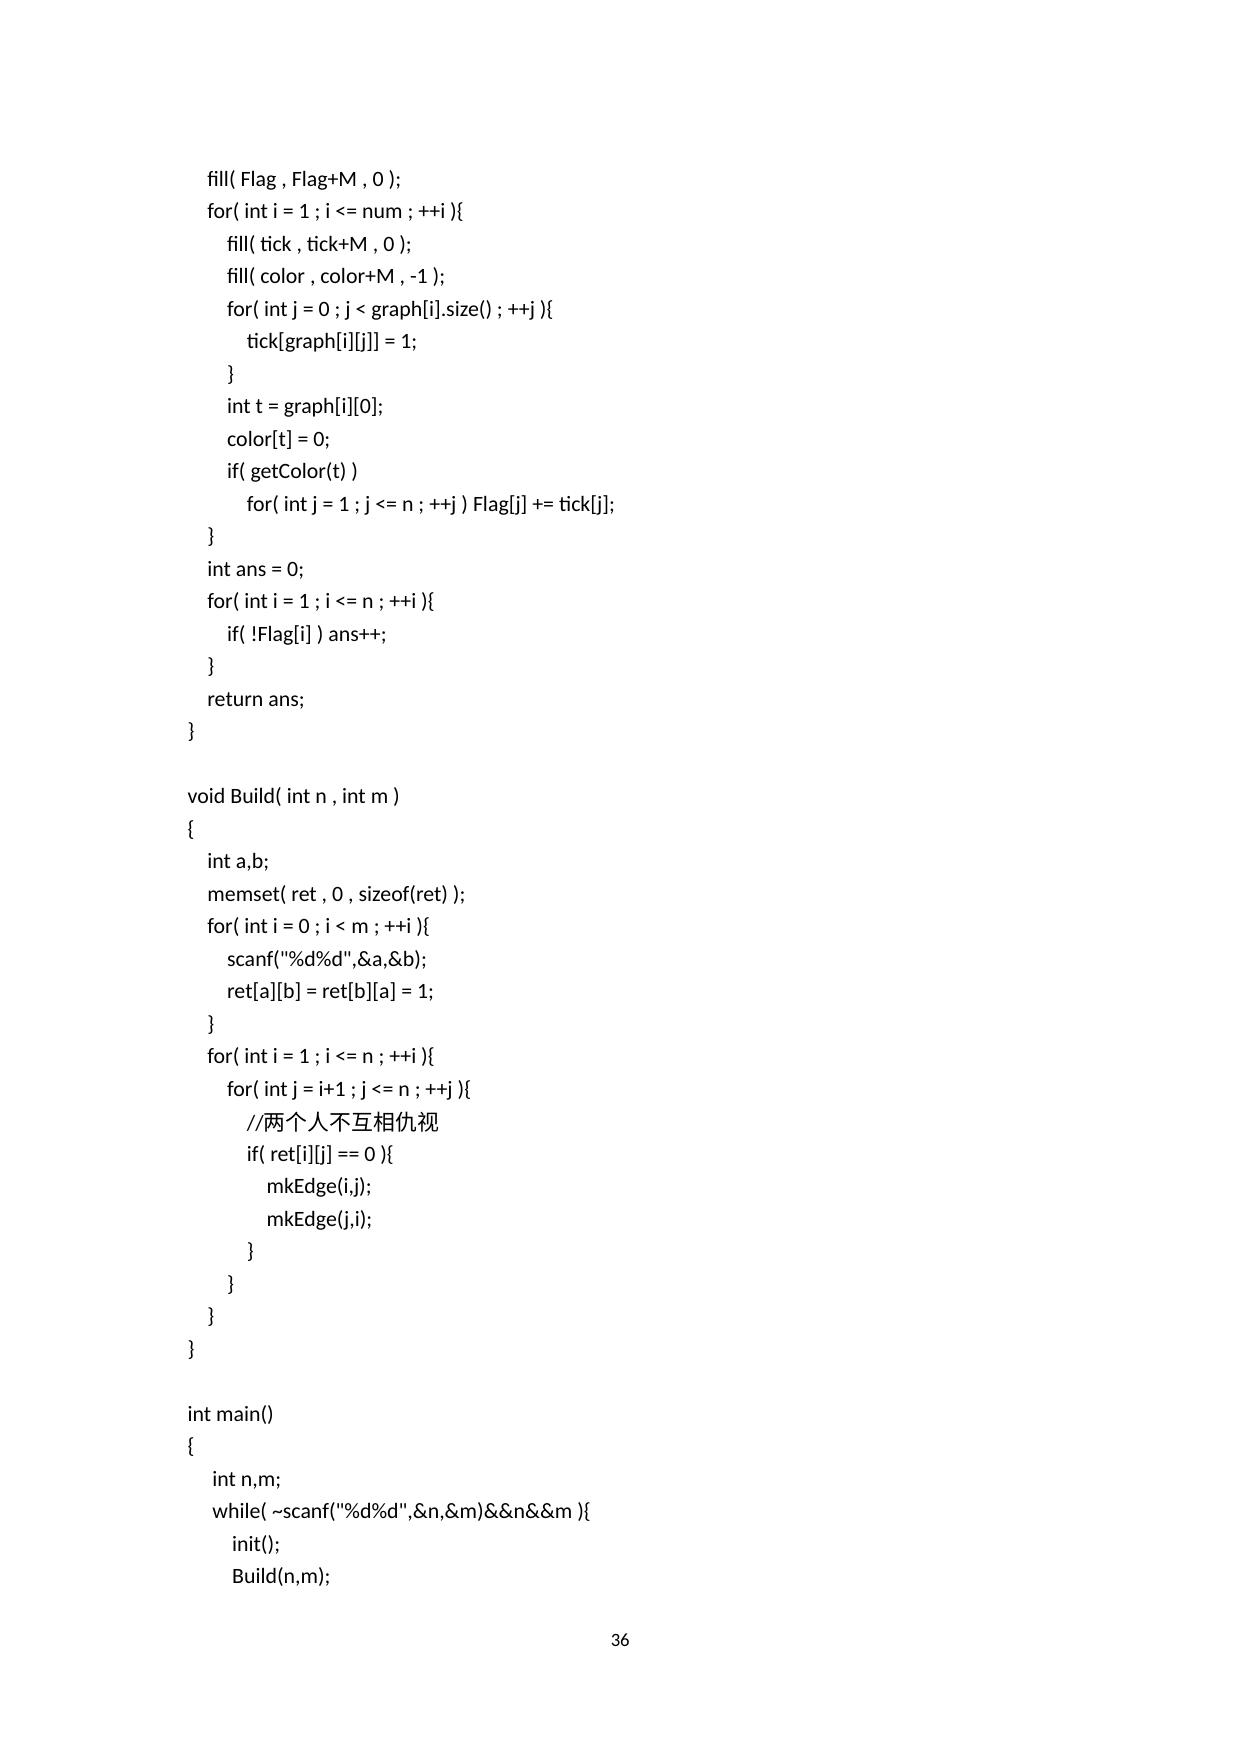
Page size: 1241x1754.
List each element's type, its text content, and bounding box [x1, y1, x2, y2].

text } [187, 1299, 1053, 1332]
text init(); [187, 1527, 1053, 1559]
text memset( ret , 0 , sizeof(ret) ); [187, 877, 1053, 909]
text for( int j = 1 ; j <= n ; ++j ) Flag[j] += tick[j]; [187, 487, 1053, 519]
text int main() [187, 1397, 1053, 1429]
text //两个人不互相仇视 [187, 1104, 1053, 1137]
text } [187, 1332, 1053, 1364]
text } [187, 1007, 1053, 1039]
text } [187, 649, 1053, 682]
text if( getColor(t) ) [187, 454, 1053, 487]
text tick[graph[i][j]] = 1; [187, 324, 1053, 357]
text for( int j = i+1 ; j <= n ; ++j ){ [187, 1072, 1053, 1104]
text } [187, 714, 1053, 747]
text for( int i = 1 ; i <= n ; ++i ){ [187, 1039, 1053, 1072]
text for( int j = 0 ; j < graph[i].size() ; ++j ){ [187, 292, 1053, 324]
text color[t] = 0; [187, 422, 1053, 454]
text for( int i = 1 ; i <= num ; ++i ){ [187, 194, 1053, 227]
text } [187, 519, 1053, 552]
text } [187, 1234, 1053, 1267]
text } [187, 357, 1053, 389]
text fill( tick , tick+M , 0 ); [187, 227, 1053, 259]
text int n,m; [187, 1462, 1053, 1494]
text if( !Flag[i] ) ans++; [187, 617, 1053, 649]
text fill( color , color+M , -1 ); [187, 259, 1053, 292]
text void Build( int n , int m ) [187, 779, 1053, 812]
text int ans = 0; [187, 552, 1053, 584]
text for( int i = 0 ; i < m ; ++i ){ [187, 909, 1053, 942]
text } [187, 1267, 1053, 1299]
text Build(n,m); [187, 1559, 1053, 1592]
text return ans; [187, 682, 1053, 714]
text fill( Flag , Flag+M , 0 ); [187, 162, 1053, 194]
text for( int i = 1 ; i <= n ; ++i ){ [187, 584, 1053, 617]
text int a,b; [187, 844, 1053, 877]
text { [187, 1429, 1053, 1462]
text while( ~scanf("%d%d",&n,&m)&&n&&m ){ [187, 1494, 1053, 1527]
text if( ret[i][j] == 0 ){ [187, 1137, 1053, 1169]
text mkEdge(i,j); [187, 1169, 1053, 1202]
text int t = graph[i][0]; [187, 389, 1053, 422]
text { [187, 812, 1053, 844]
text scanf("%d%d",&a,&b); [187, 942, 1053, 974]
text mkEdge(j,i); [187, 1202, 1053, 1234]
text ret[a][b] = ret[b][a] = 1; [187, 974, 1053, 1007]
